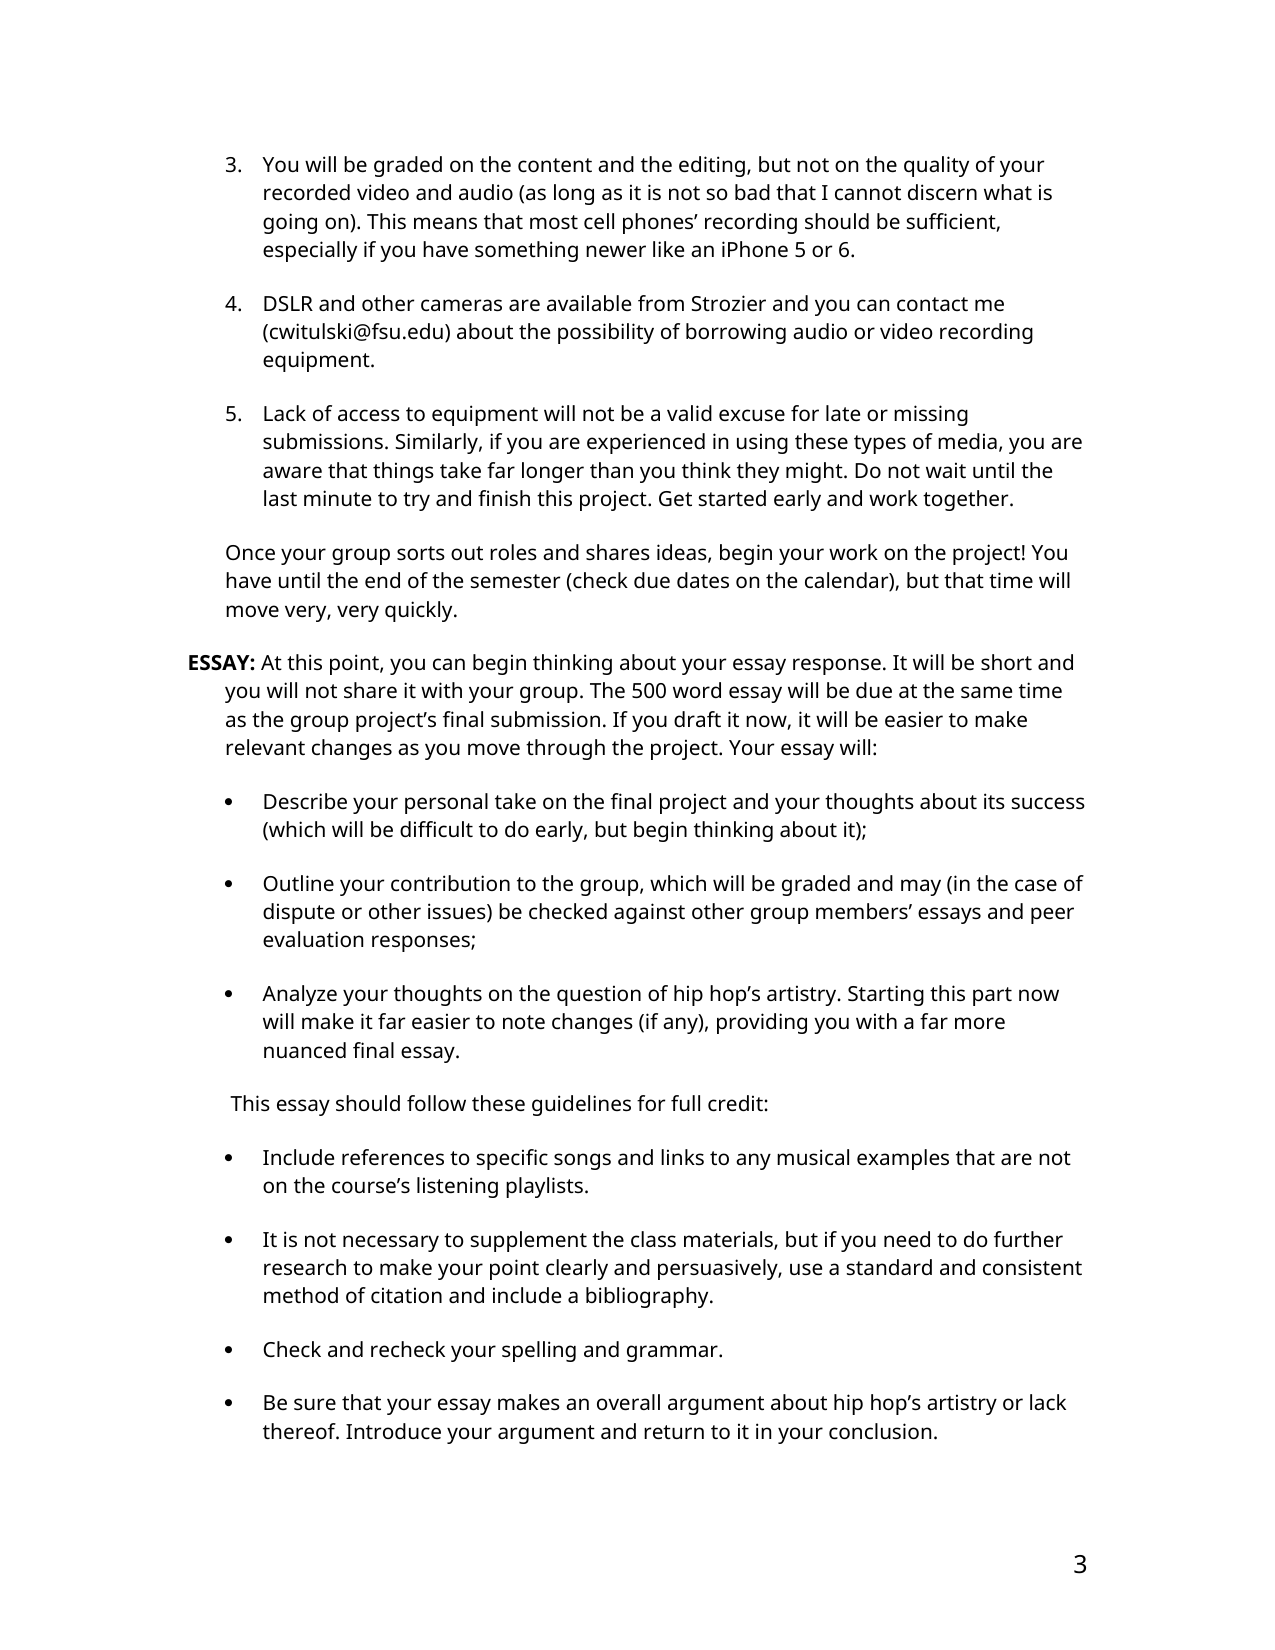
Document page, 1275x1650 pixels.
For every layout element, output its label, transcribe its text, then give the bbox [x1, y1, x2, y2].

list Include references to specific songs and links to any musical examples that are not on the course’s listening playlists. [225, 1143, 1087, 1200]
list Describe your personal take on the final project and your thoughts about its success (which will be difficult to do early, but begin thinking about it); [225, 787, 1087, 844]
text ESSAY: At this point, you can begin thinking about your essay response. It will be short and you will not share it with your group. The 500 word essay will be due at the same time as the group project’s final submission. If you draft it now, it will be easier to make relevant changes as you move through the project. Your essay will: [187, 648, 1087, 762]
list DSLR and other cameras are available from Strozier and you can contact me (cwitulski@fsu.edu) about the possibility of borrowing audio or video recording equipment. [225, 289, 1087, 374]
list Be sure that your essay makes an overall argument about hip hop’s artistry or lack thereof. Introduce your argument and return to it in your conclusion. [225, 1388, 1087, 1445]
list Analyze your thoughts on the question of hip hop’s artistry. Starting this part now will make it far easier to note changes (if any), providing you with a far more nuanced final essay. [225, 979, 1087, 1064]
list Outline your contribution to the group, which will be graded and may (in the case of dispute or other issues) be checked against other group members’ essays and peer evaluation responses; [225, 869, 1087, 954]
text Once your group sorts out roles and shares ideas, begin your work on the project! You have until the end of the semester (check due dates on the calendar), but that time will move very, very quickly. [225, 538, 1087, 623]
text This essay should follow these guidelines for full credit: [225, 1089, 1087, 1118]
list Check and recheck your spelling and grammar. [225, 1335, 1087, 1363]
list It is not necessary to supplement the class materials, but if you need to do further research to make your point clearly and persuasively, use a standard and consistent method of citation and include a bibliography. [225, 1225, 1087, 1310]
list Lack of access to equipment will not be a valid excuse for late or missing submissions. Similarly, if you are experienced in using these types of media, you are aware that things take far longer than you think they might. Do not wait until the last minute to try and finish this project. Get started early and work together. [225, 399, 1087, 513]
list You will be graded on the content and the editing, but not on the quality of your recorded video and audio (as long as it is not so bad that I cannot discern what is going on). This means that most cell phones’ recording should be sufficient, especially if you have something newer like an iPhone 5 or 6. [225, 150, 1087, 264]
